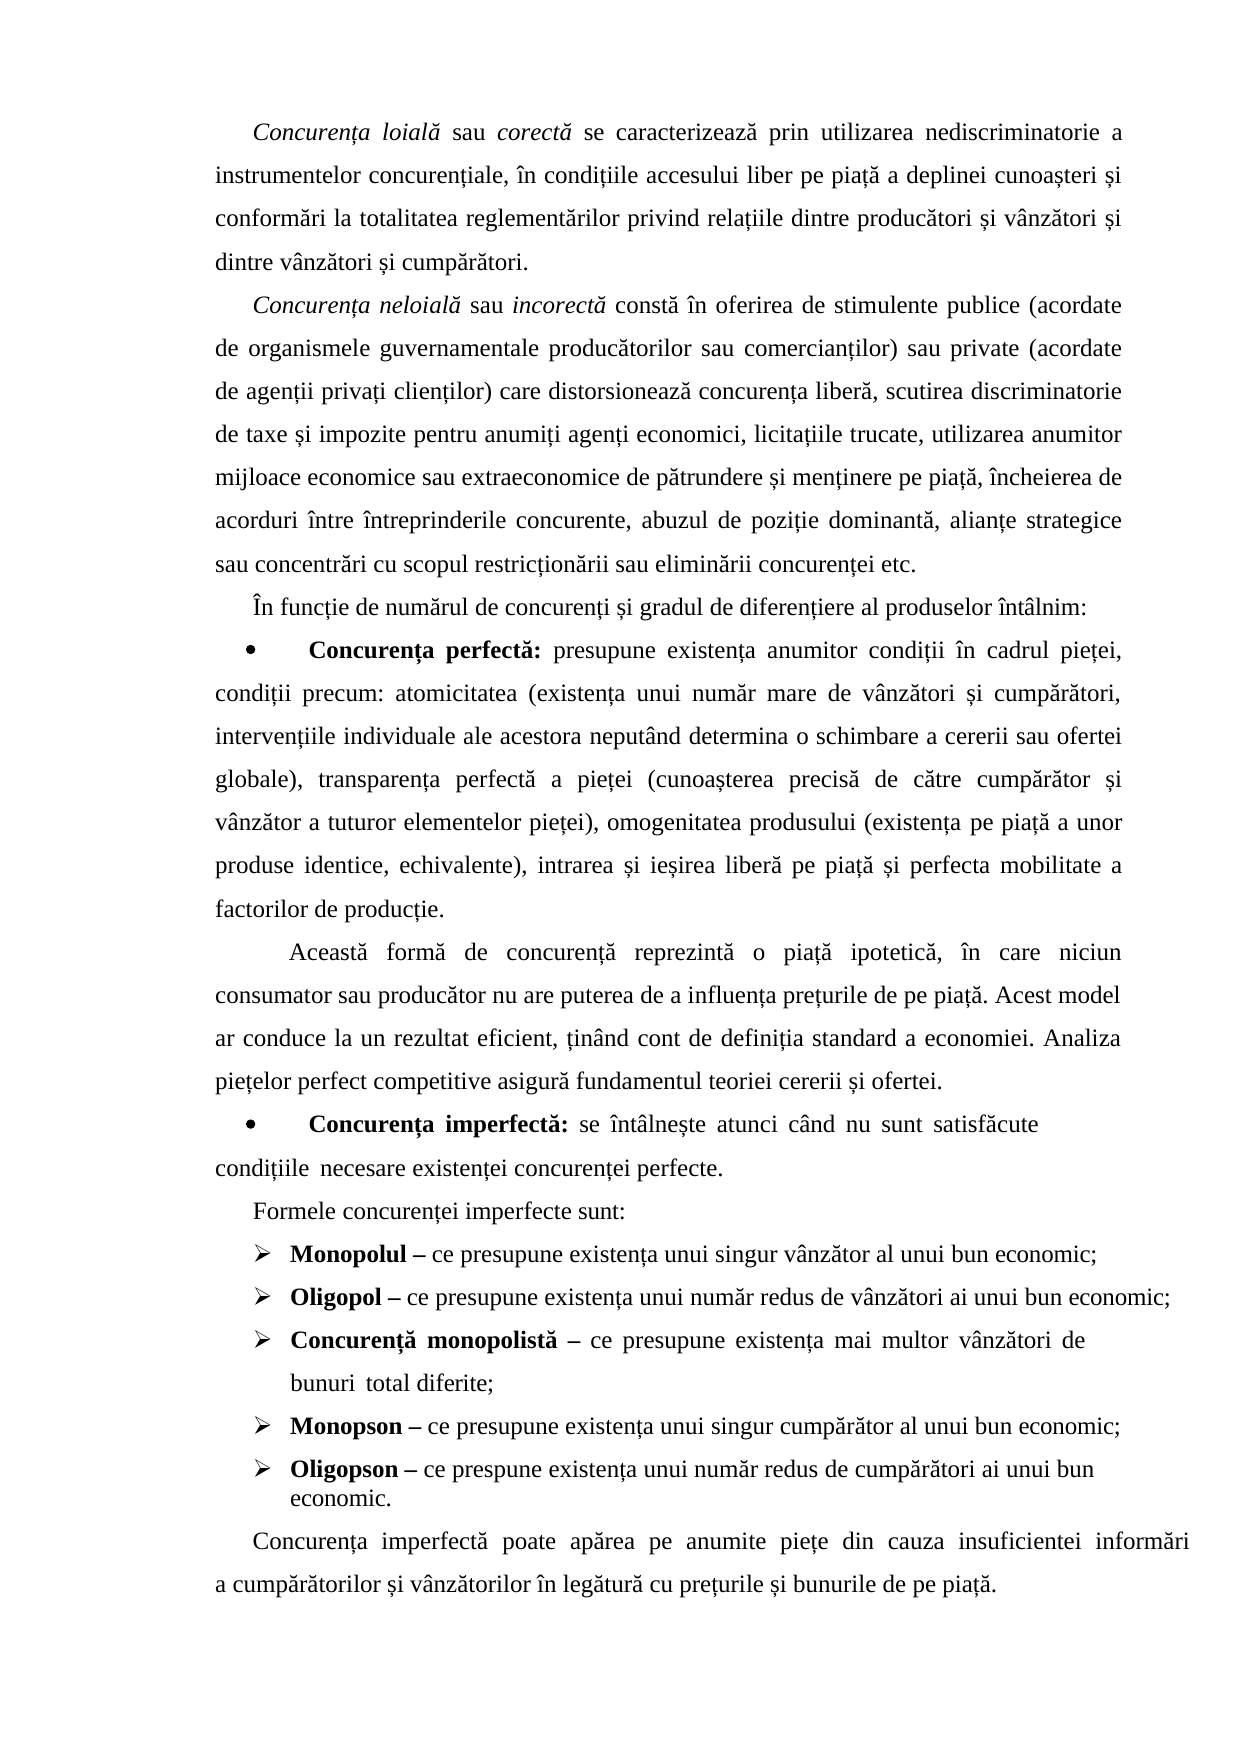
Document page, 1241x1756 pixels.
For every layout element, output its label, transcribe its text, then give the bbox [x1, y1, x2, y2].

list Concurența imperfectă: se întâlnește atunci când nu sunt satisfăcute condițiile necesare existenței concurenței perfecte. [215, 1109, 1122, 1181]
text Concurența imperfectă poate apărea pe anumite piețe din cauza insuficientei informări a cumpărătorilor și vânzătorilor în legătură cu prețurile și bunurile de pe piață. [215, 1526, 1191, 1598]
list Oligopson – ce prespune existența unui număr redus de cumpărători ai unui bun economic. [253, 1454, 1201, 1512]
list Concurența perfectă: presupune existența anumitor condiții în cadrul pieței, condiții precum: atomicitatea (existența unui număr mare de vânzători și cumpărători, intervențiile individuale ale acestora neputând determina o schimbare a cererii sau ofertei globale), transparența perfectă a pieței (cunoașterea precisă de către cumpărător și vânzător a tuturor elementelor pieței), omogenitatea produsului (existența pe piață a unor produse identice, echivalente), intrarea și ieșirea liberă pe piață și perfecta mobilitate a factorilor de producție. [215, 635, 1122, 922]
text Concurența neloială sau incorectă constă în oferirea de stimulente publice (acordate de organismele guvernamentale producătorilor sau comercianților) sau private (acordate de agenții privați clienților) care distorsionează concurența liberă, scutirea discriminatorie de taxe și impozite pentru anumiți agenți economici, licitațiile trucate, utilizarea anumitor mijloace economice sau extraeconomice de pătrundere și menținere pe piață, încheierea de acorduri între întreprinderile concurente, abuzul de poziție dominantă, alianțe strategice sau concentrări cu scopul restricționării sau eliminării concurenței etc. [215, 290, 1122, 577]
list Oligopol – ce presupune existența unui număr redus de vânzători ai unui bun economic; [253, 1282, 1201, 1311]
text Această formă de concurență reprezintă o piață ipotetică, în care niciun consumator sau producător nu are puterea de a influența prețurile de pe piață. Acest model ar conduce la un rezultat eficient, ținând cont de definiția standard a economiei. Analiza piețelor perfect competitive asigură fundamentul teoriei cererii și ofertei. [215, 937, 1122, 1095]
text Concurența loială sau corectă se caracterizează prin utilizarea nediscriminatorie a instrumentelor concurențiale, în condițiile accesului liber pe piață a deplinei cunoașteri și conformări la totalitatea reglementărilor privind relațiile dintre producători și vânzători și dintre vânzători și cumpărători. [215, 117, 1123, 275]
list Monopolul – ce presupune existența unui singur vânzător al unui bun economic; [253, 1239, 1201, 1267]
text Formele concurenței imperfecte sunt: [253, 1196, 1201, 1224]
text În funcție de numărul de concurenți și gradul de diferențiere al produselor întâlnim: [253, 592, 1201, 621]
list Monopson – ce presupune existența unui singur cumpărător al unui bun economic; [253, 1411, 1201, 1440]
list Concurență monopolistă – ce presupune existența mai multor vânzători de bunuri total diferite; [253, 1325, 1122, 1397]
